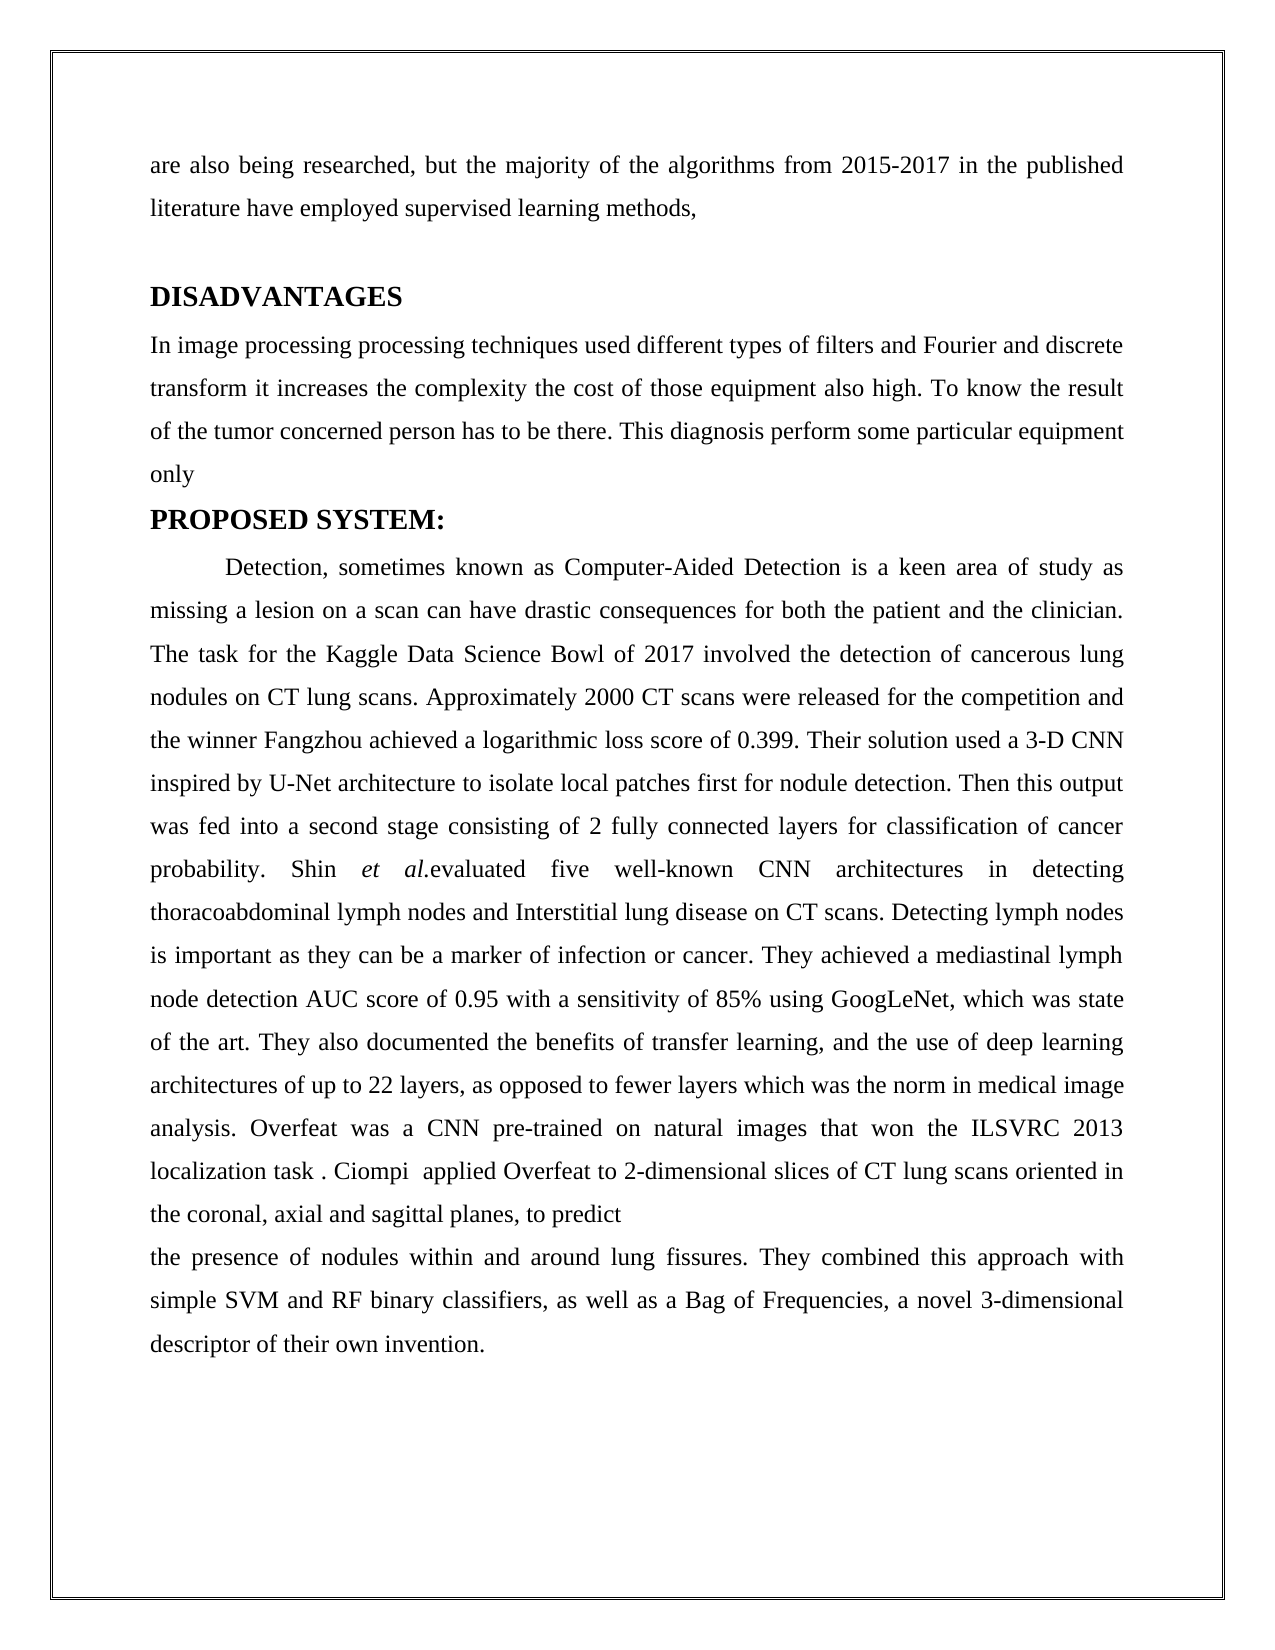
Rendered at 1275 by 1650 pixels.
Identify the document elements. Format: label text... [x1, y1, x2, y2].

text In image processing processing techniques used different types of filters and Fourier and discrete transform it increases the complexity the cost of those equipment also high. To know the result of the tumor concerned person has to be there. This diagnosis perform some particular equipment only [150, 330, 1125, 488]
text Detection, sometimes known as Computer-Aided Detection is a keen area of study as missing a lesion on a scan can have drastic consequences for both the patient and the clinician. The task for the Kaggle Data Science Bowl of 2017 involved the detection of cancerous lung nodules on CT lung scans. Approximately 2000 CT scans were released for the competition and the winner Fangzhou achieved a logarithmic loss score of 0.399. Their solution used a 3-D CNN inspired by U-Net architecture to isolate local patches first for nodule detection. Then this output was fed into a second stage consisting of 2 fully connected layers for classification of cancer probability. Shin et al.evaluated five well-known CNN architectures in detecting thoracoabdominal lymph nodes and Interstitial lung disease on CT scans. Detecting lymph nodes is important as they can be a marker of infection or cancer. They achieved a mediastinal lymph node detection AUC score of 0.95 with a sensitivity of 85% using GoogLeNet, which was state of the art. They also documented the benefits of transfer learning, and the use of deep learning architectures of up to 22 layers, as opposed to fewer layers which was the norm in medical image analysis. Overfeat was a CNN pre-trained on natural images that won the ILSVRC 2013 localization task . Ciompi applied Overfeat to 2-dimensional slices of CT lung scans oriented in the coronal, axial and sagittal planes, to predict [150, 552, 1125, 1228]
text PROPOSED SYSTEM: [150, 502, 1125, 536]
text DISADVANTAGES [150, 279, 1125, 313]
text are also being researched, but the majority of the algorithms from 2015-2017 in the published literature have employed supervised learning methods, [150, 150, 1125, 222]
text the presence of nodules within and around lung fissures. They combined this approach with simple SVM and RF binary classifiers, as well as a Bag of Frequencies, a novel 3-dimensional descriptor of their own invention. [150, 1242, 1125, 1357]
